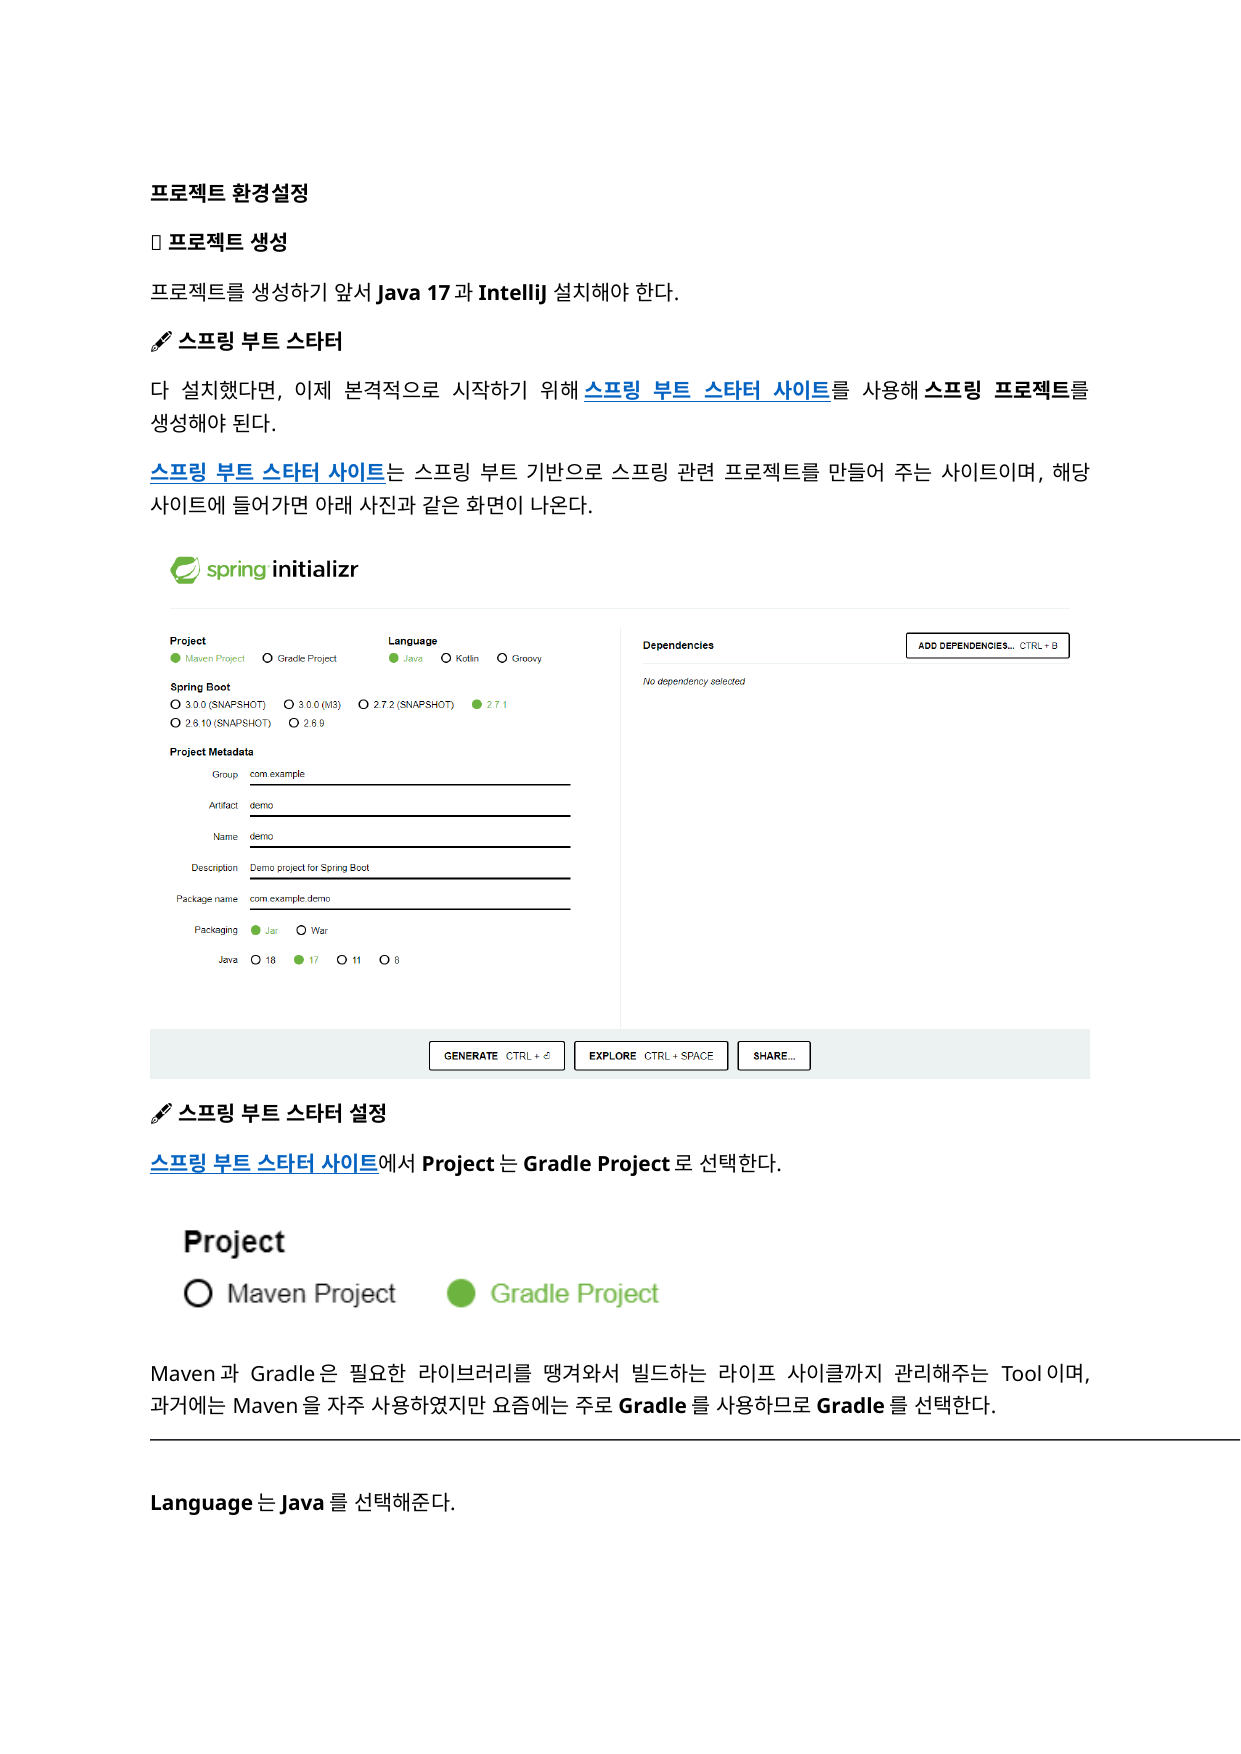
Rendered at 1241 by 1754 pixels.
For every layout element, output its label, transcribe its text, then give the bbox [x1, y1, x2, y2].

text Language는 Java를 선택해준다. [150, 1486, 1090, 1517]
text 프로젝트를 생성하기 앞서 Java 17과 IntelliJ 설치해야 한다. [150, 276, 1090, 306]
text 다 설치했다면, 이제 본격적으로 시작하기 위해 스프링 부트 스타터 사이트를 사용해 스프링 프로젝트를 생성해야 된다. [150, 374, 1090, 438]
text 프로젝트 환경설정 [150, 177, 1090, 207]
picture [150, 1196, 689, 1339]
text 스프링 부트 스타터 사이트에서 Project는 Gradle Project로 선택한다. [150, 1147, 1090, 1177]
text 스프링 부트 스타터 사이트는 스프링 부트 기반으로 스프링 관련 프로젝트를 만들어 주는 사이트이며, 해당 사이트에 들어가면 아래 사진과 같은 화면이 나온다. [150, 457, 1090, 520]
text Maven과 Gradle은 필요한 라이브러리를 땡겨와서 빌드하는 라이프 사이클까지 관리해주는 Tool이며, 과거에는 Maven을 자주 사용하였지만 요즘에는 주로 Gradle를 사용하므로 Gradle를 선택한다. [150, 1357, 1090, 1420]
text 🖋️ 스프링 부트 스타터 [150, 325, 1090, 356]
text 🖋️ 스프링 부트 스타터 설정 [150, 1097, 1090, 1128]
text 📒 프로젝트 생성 [150, 226, 1090, 257]
picture [150, 538, 1091, 1079]
